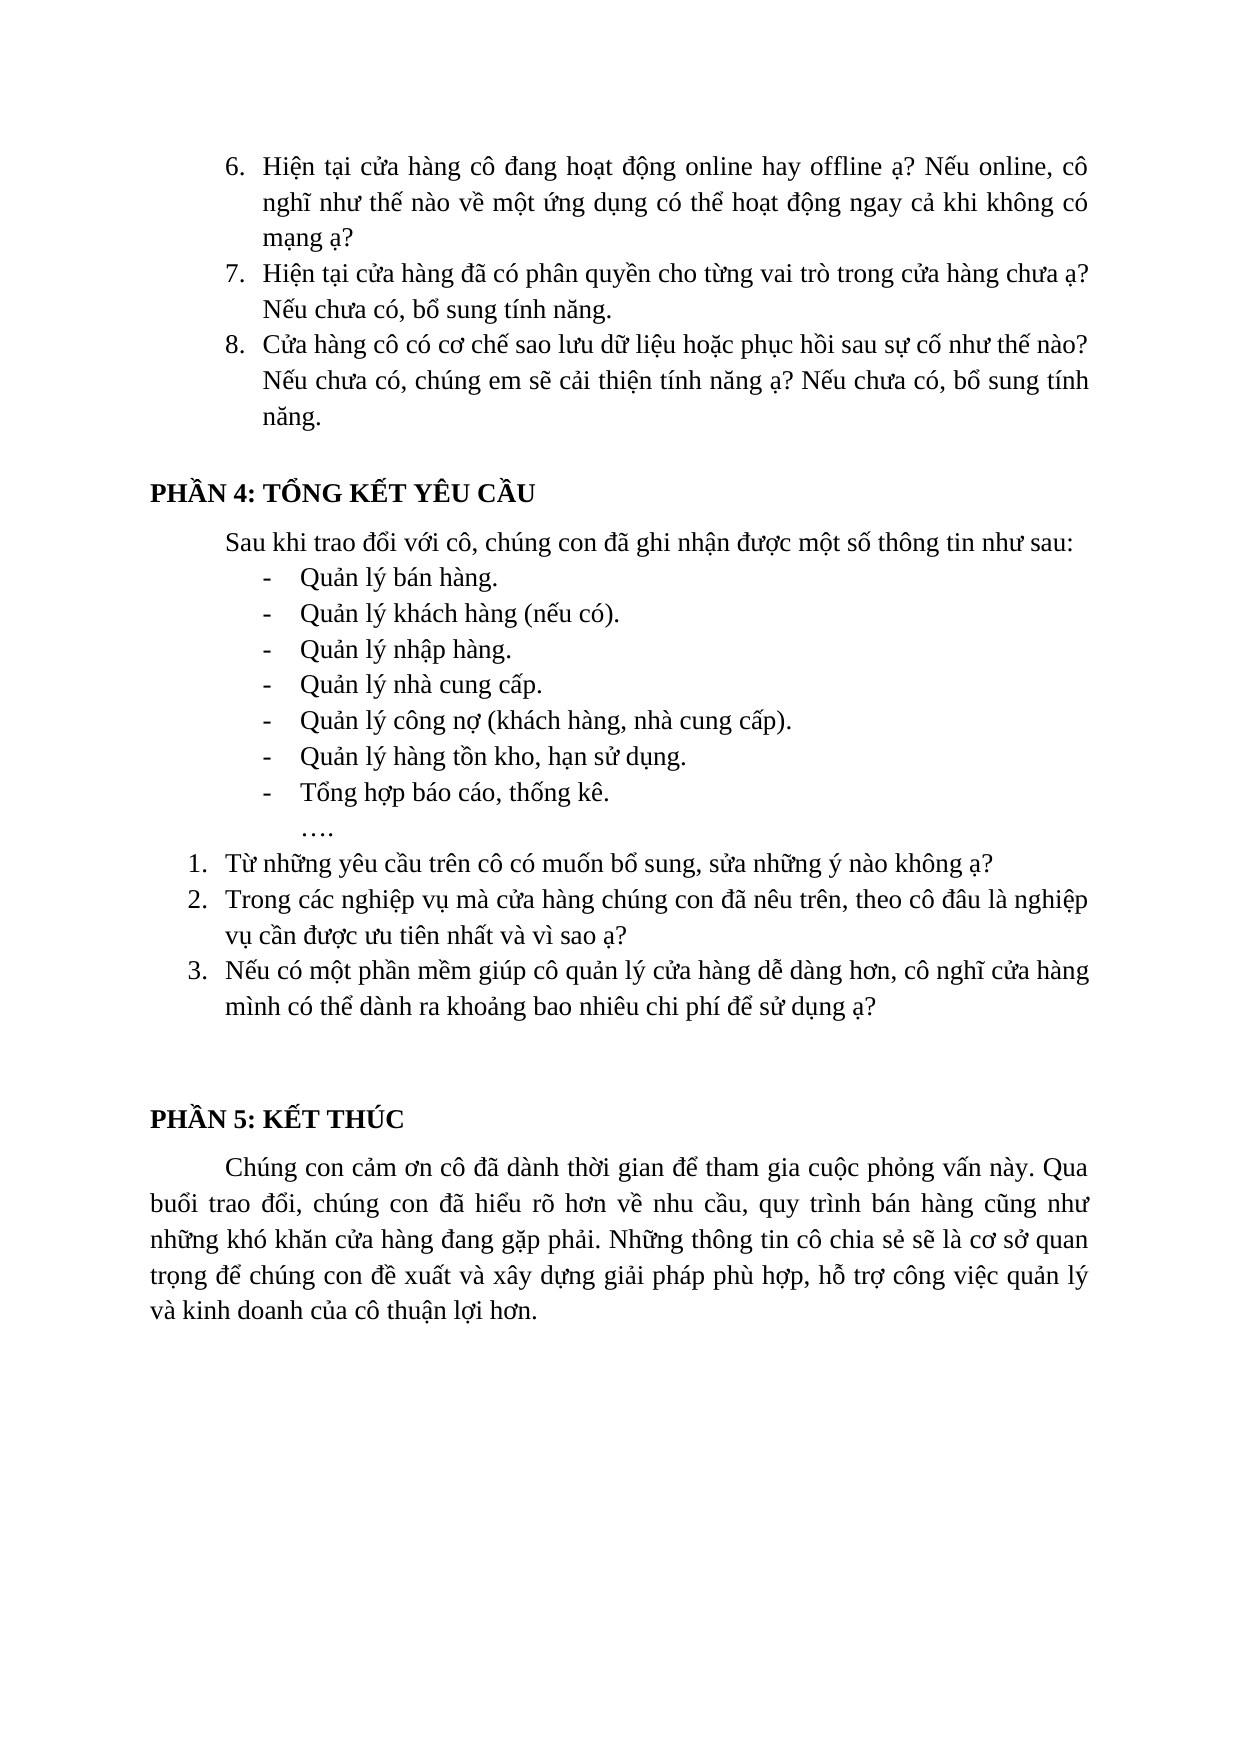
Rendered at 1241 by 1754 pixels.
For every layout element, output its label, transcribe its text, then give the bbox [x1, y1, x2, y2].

list Quản lý nhập hàng. [262, 633, 1090, 664]
list Từ những yêu cầu trên cô có muốn bổ sung, sửa những ý nào không ạ? [187, 847, 1090, 878]
list Hiện tại cửa hàng đã có phân quyền cho từng vai trò trong cửa hàng chưa ạ? Nếu chưa có, bổ sung tính năng. [225, 257, 1090, 324]
list Nếu có một phần mềm giúp cô quản lý cửa hàng dễ dàng hơn, cô nghĩ cửa hàng mình có thể dành ra khoảng bao nhiêu chi phí để sử dụng ạ? [187, 954, 1090, 1021]
list Quản lý hàng tồn kho, hạn sử dụng. [262, 740, 1090, 771]
list Cửa hàng cô có cơ chế sao lưu dữ liệu hoặc phục hồi sau sự cố như thế nào? Nếu chưa có, chúng em sẽ cải thiện tính năng ạ? Nếu chưa có, bổ sung tính năng. [225, 329, 1090, 431]
text Chúng con cảm ơn cô đã dành thời gian để tham gia cuộc phỏng vấn này. Qua buổi trao đổi, chúng con đã hiểu rõ hơn về nhu cầu, quy trình bán hàng cũng như những khó khăn cửa hàng đang gặp phải. Những thông tin cô chia sẻ sẽ là cơ sở quan trọng để chúng con đề xuất và xây dựng giải pháp phù hợp, hỗ trợ công việc quản lý và kinh doanh của cô thuận lợi hơn. [150, 1152, 1090, 1326]
list Hiện tại cửa hàng cô đang hoạt động online hay offline ạ? Nếu online, cô nghĩ như thế nào về một ứng dụng có thể hoạt động ngay cả khi không có mạng ạ? [225, 150, 1090, 253]
subtitle PHẦN 4: TỔNG KẾT YÊU CẦU [150, 477, 1090, 509]
text Sau khi trao đổi với cô, chúng con đã ghi nhận được một số thông tin như sau: [150, 526, 1090, 557]
subtitle PHẦN 5: KẾT THÚC [150, 1103, 1090, 1134]
list Tổng hợp báo cáo, thống kê. [262, 776, 1090, 807]
list Quản lý nhà cung cấp. [262, 669, 1090, 700]
list Trong các nghiệp vụ mà cửa hàng chúng con đã nêu trên, theo cô đâu là nghiệp vụ cần được ưu tiên nhất và vì sao ạ? [187, 883, 1090, 950]
list Quản lý công nợ (khách hàng, nhà cung cấp). [262, 704, 1090, 736]
list Quản lý khách hàng (nếu có). [262, 597, 1090, 628]
text …. [225, 812, 1090, 843]
list Quản lý bán hàng. [262, 561, 1090, 593]
